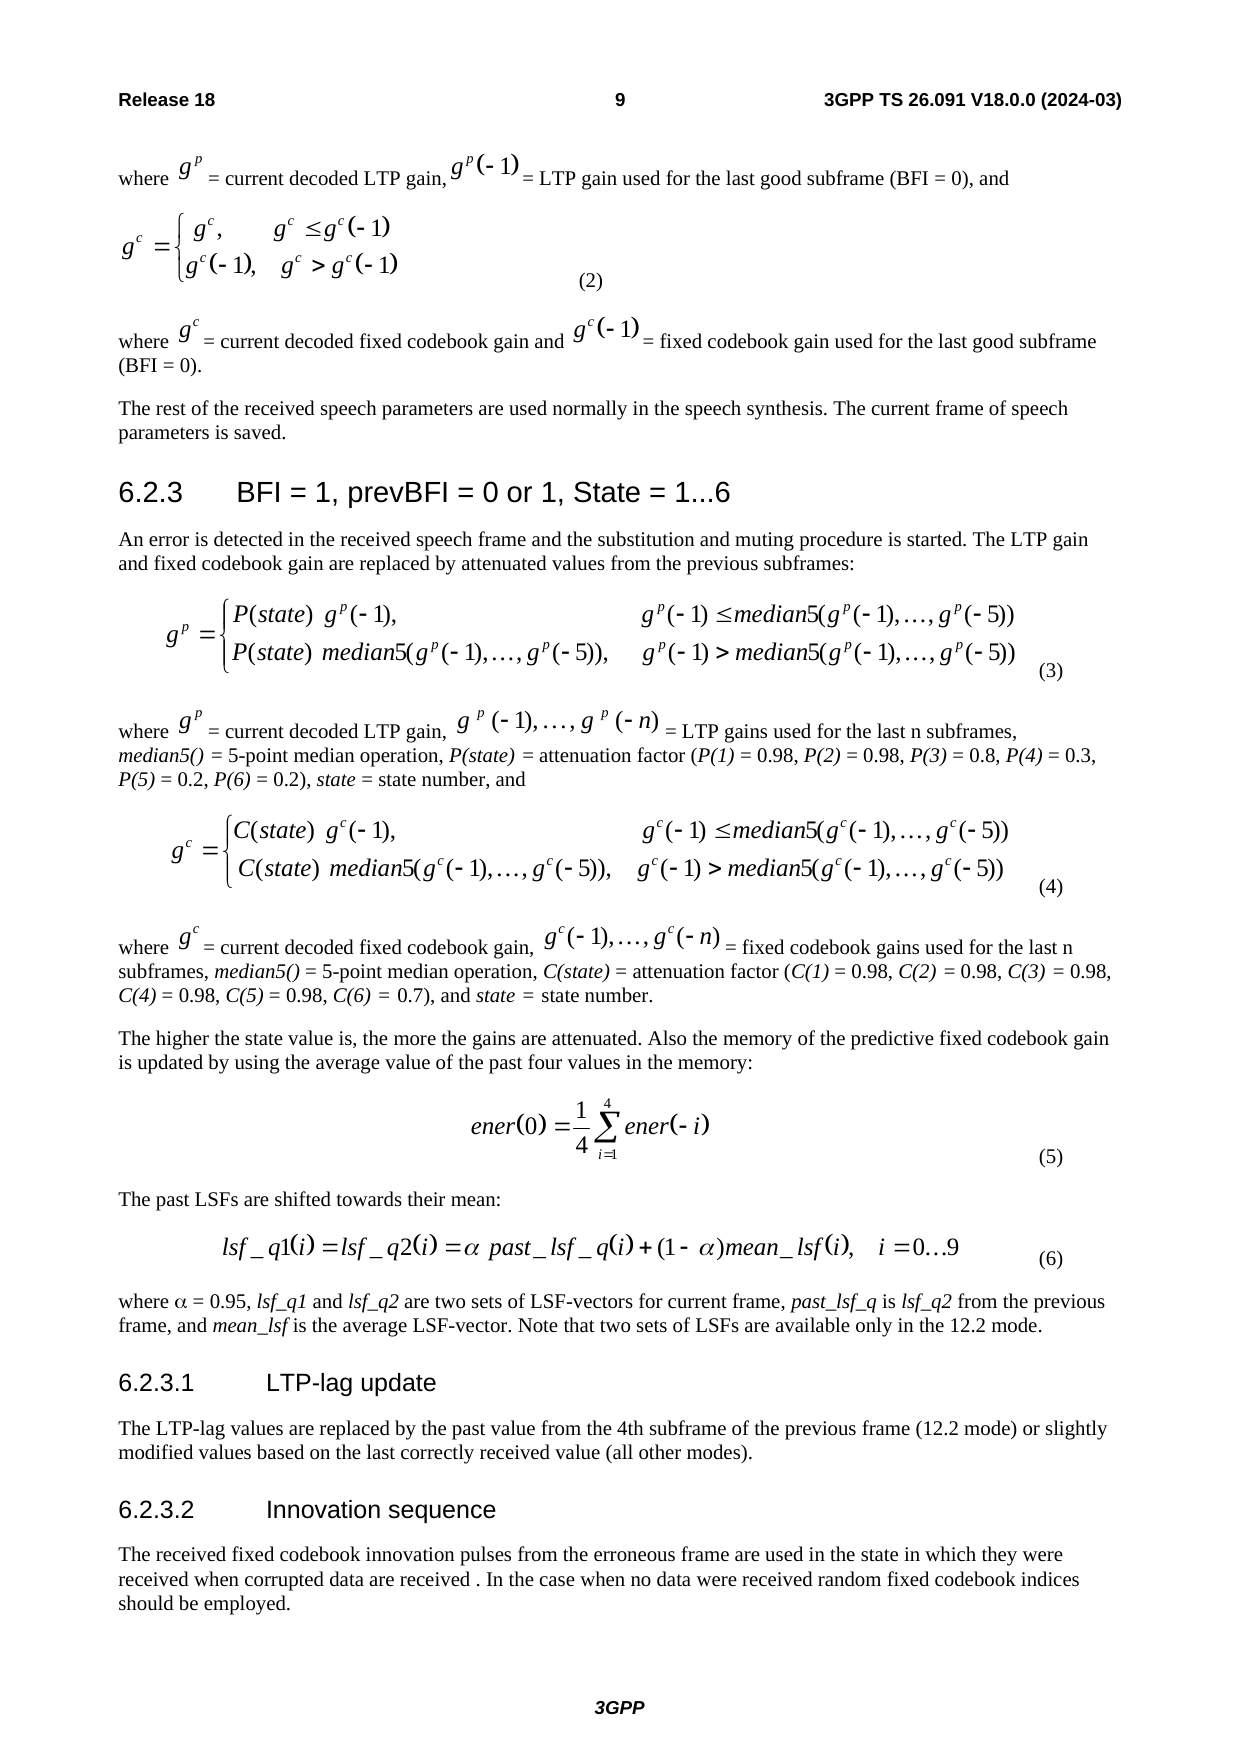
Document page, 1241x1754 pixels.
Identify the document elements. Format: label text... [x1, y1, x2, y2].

text (3) [118, 594, 1122, 682]
subtitle 6.2.3.2 Innovation sequence [118, 1495, 1122, 1524]
text (6) [118, 1230, 1122, 1270]
text where = current decoded LTP gain,= LTP gain used for the last good subframe (BFI = 0), and [118, 147, 1122, 189]
text where = current decoded fixed codebook gain, = fixed codebook gains used for the last n subframes, median5() = 5-point median operation, C(state) = attenuation factor (C(1) = 0.98, C(2) = 0.98, C(3) = 0.98, C(4) = 0.98, C(5) = 0.98, C(6) = 0.7), and state = state number. [118, 917, 1122, 1007]
text where = current decoded LTP gain, = LTP gains used for the last n subframes, median5() = 5-point median operation, P(state) = attenuation factor (P(1) = 0.98, P(2) = 0.98, P(3) = 0.8, P(4) = 0.3, P(5) = 0.2, P(6) = 0.2), state = state number, and [118, 701, 1122, 791]
text where = 0.95, lsf_q1 and lsf_q2 are two sets of LSF-vectors for current frame, past_lsf_q is lsf_q2 from the previous frame, and mean_lsf is the average LSF-vector. Note that two sets of LSFs are available only in the 12.2 mode. [118, 1289, 1122, 1337]
text The past LSFs are shifted towards their mean: [118, 1187, 1122, 1211]
text The received fixed codebook innovation pulses from the erroneous frame are used in the state in which they were received when corrupted data are received . In the case when no data were received random fixed codebook indices should be employed. [118, 1542, 1122, 1614]
text (4) [118, 810, 1122, 898]
subtitle 6.2.3.1 LTP-lag update [118, 1368, 1122, 1397]
subtitle 6.2.3 BFI = 1, prevBFI = 0 or 1, State = 1...6 [118, 475, 1122, 508]
text (2) [118, 208, 1122, 292]
text (5) [118, 1093, 1122, 1168]
text An error is detected in the received speech frame and the substitution and muting procedure is started. The LTP gain and fixed codebook gain are replaced by attenuated values from the previous subframes: [118, 527, 1122, 575]
text The LTP-lag values are replaced by the past value from the 4th subframe of the previous frame (12.2 mode) or slightly modified values based on the last correctly received value (all other modes). [118, 1416, 1122, 1464]
text The rest of the received speech parameters are used normally in the speech synthesis. The current frame of speech parameters is saved. [118, 396, 1122, 444]
text The higher the state value is, the more the gains are attenuated. Also the memory of the predictive fixed codebook gain is updated by using the average value of the past four values in the memory: [118, 1026, 1122, 1074]
text where = current decoded fixed codebook gain and = fixed codebook gain used for the last good subframe (BFI = 0). [118, 311, 1122, 377]
